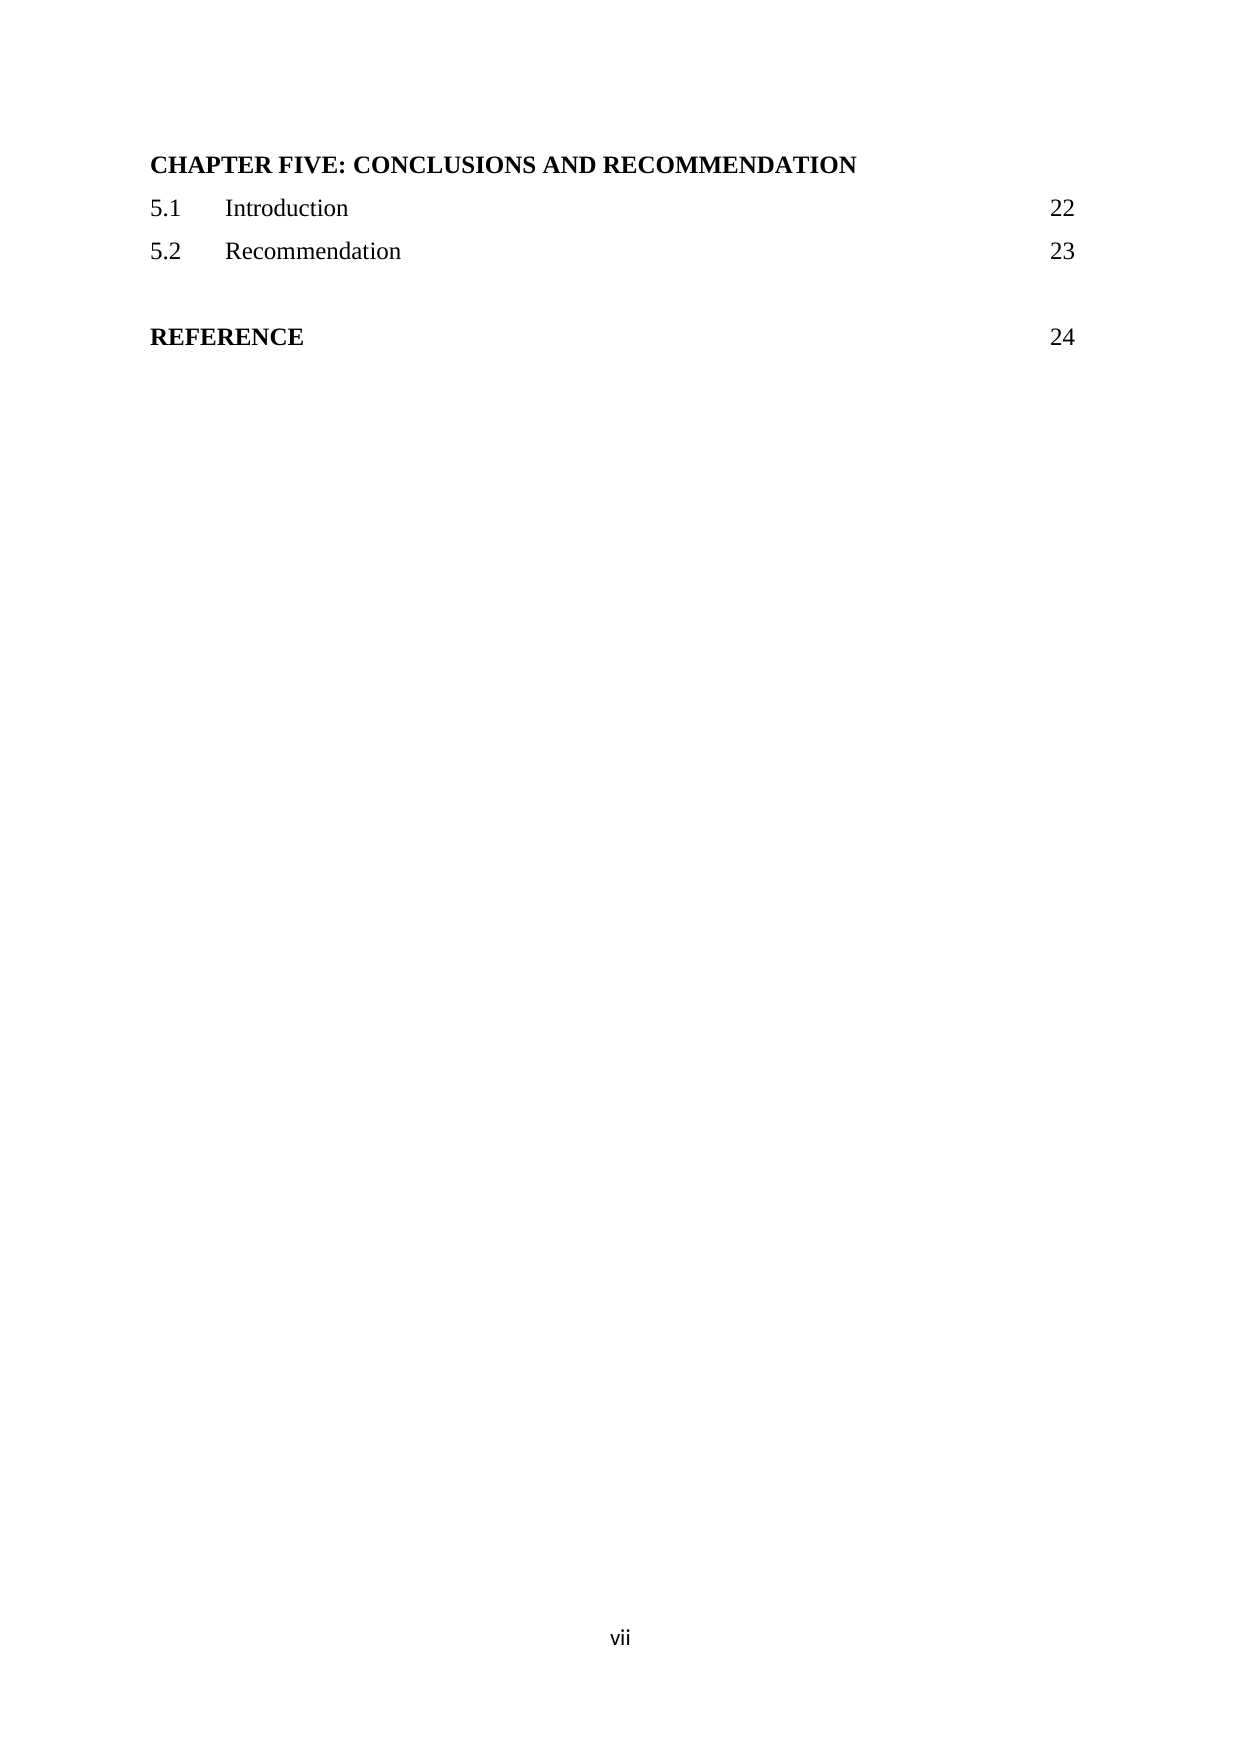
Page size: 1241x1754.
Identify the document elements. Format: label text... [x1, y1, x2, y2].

text CHAPTER FIVE: CONCLUSIONS AND RECOMMENDATION [150, 150, 1090, 179]
text 5.1 Introduction 22 [150, 193, 1090, 222]
text REFERENCE 24 [150, 322, 1090, 409]
text 5.2 Recommendation 23 [150, 236, 1090, 265]
